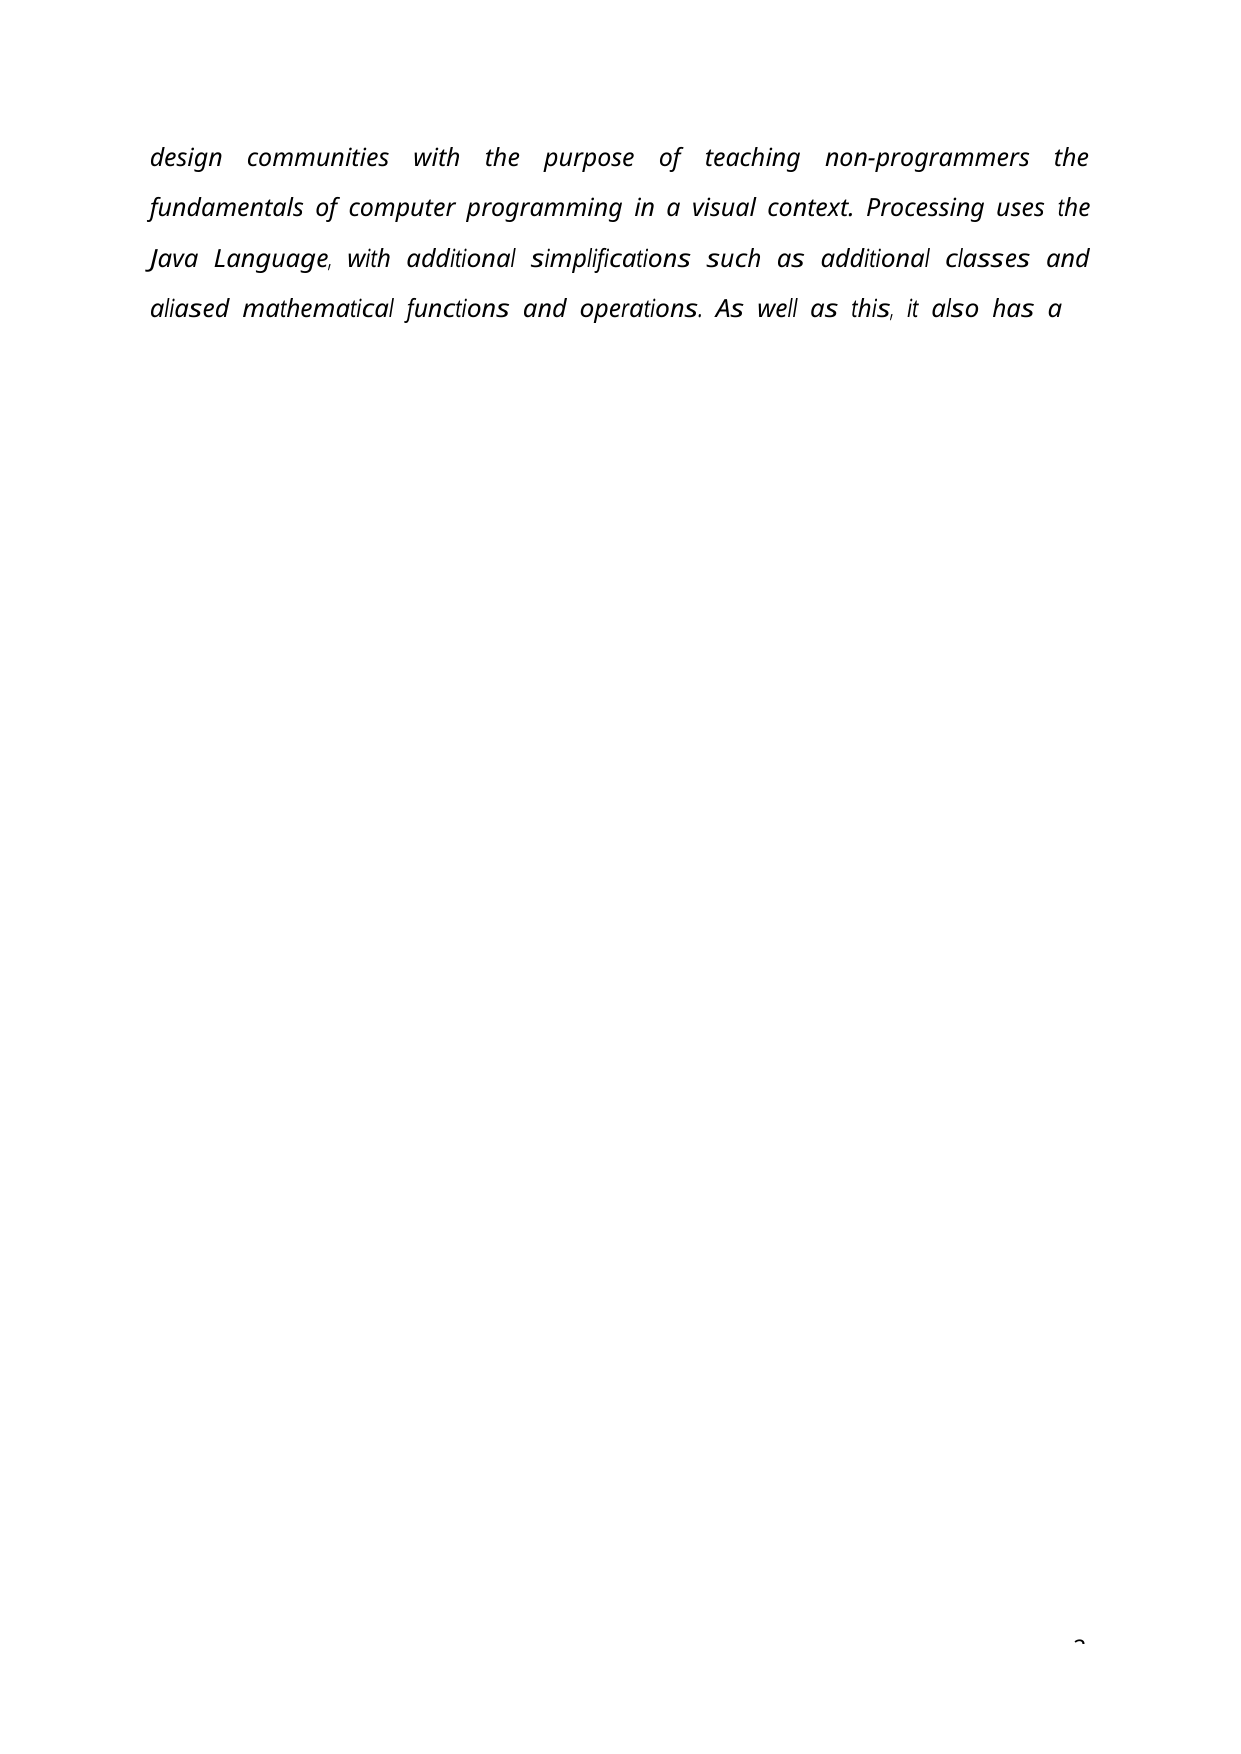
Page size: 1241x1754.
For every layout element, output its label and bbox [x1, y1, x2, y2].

text [149, 139, 1090, 324]
